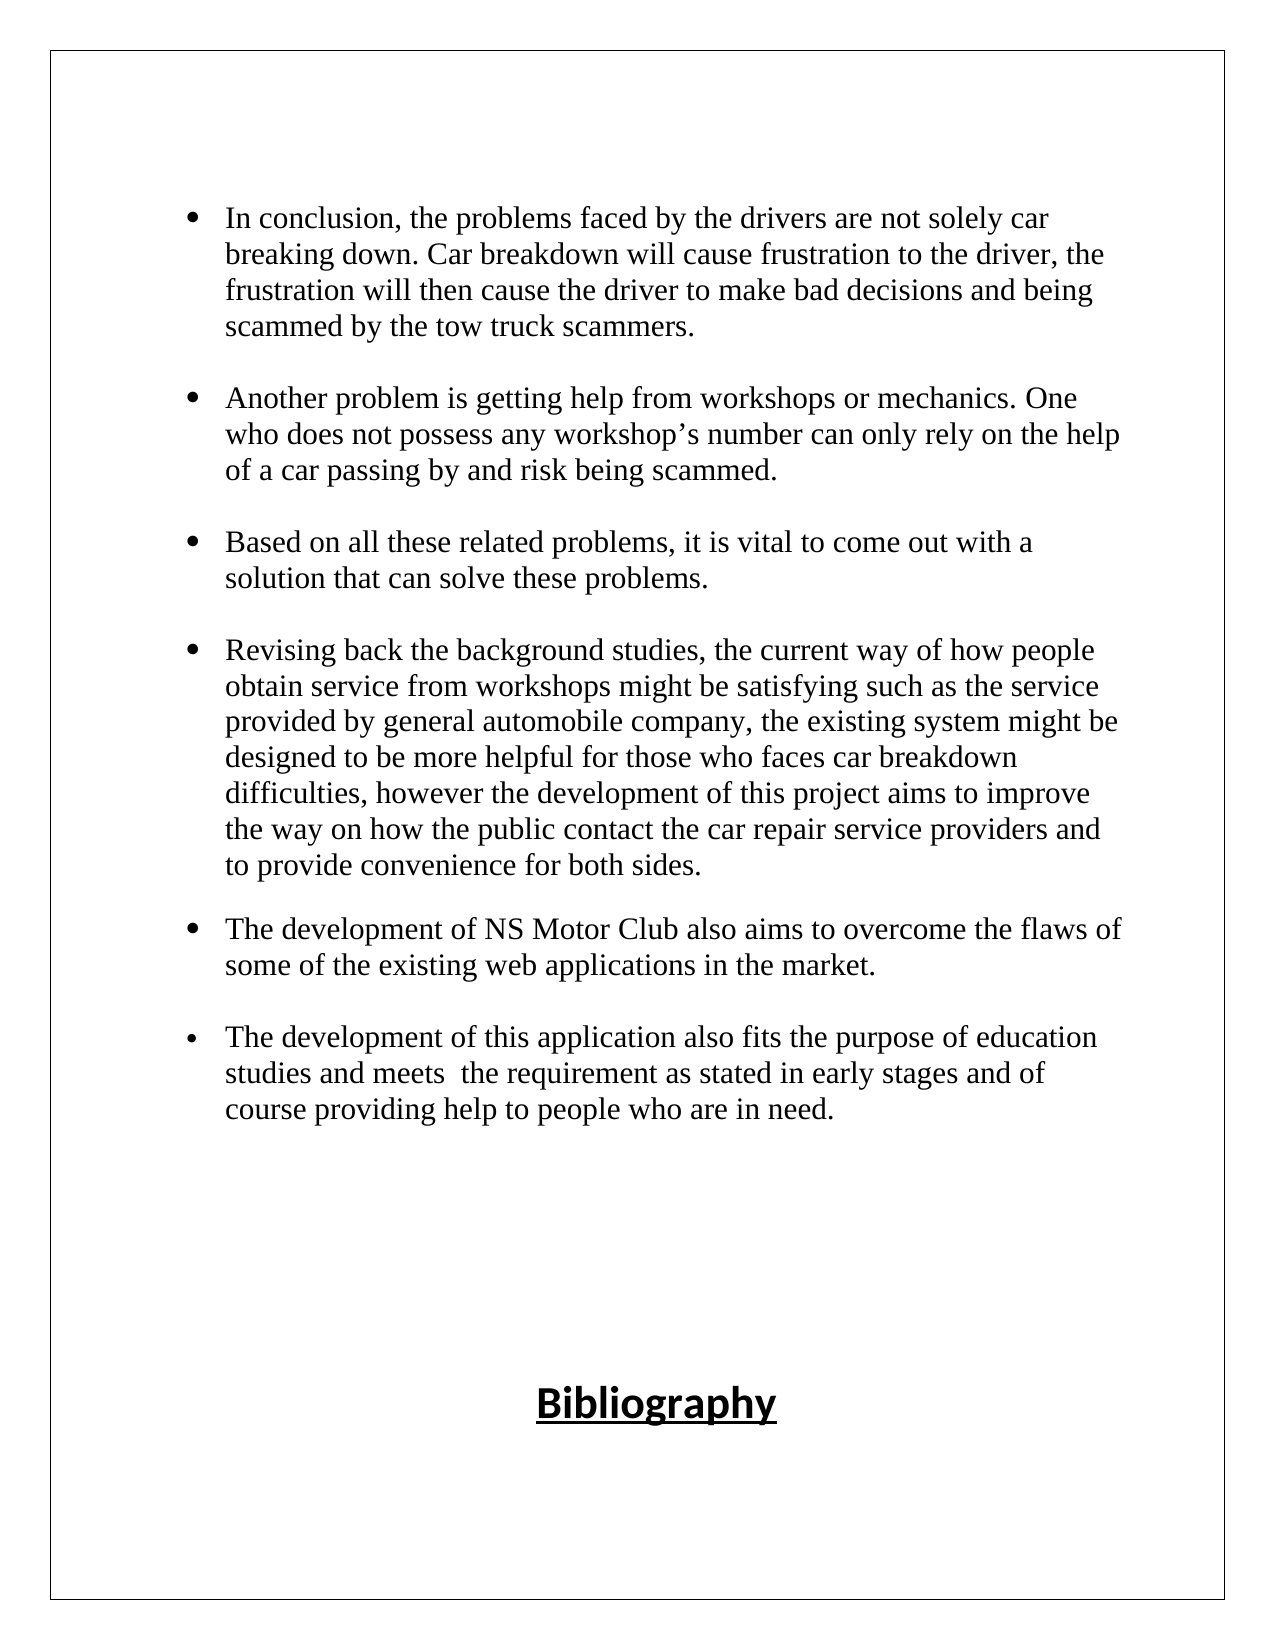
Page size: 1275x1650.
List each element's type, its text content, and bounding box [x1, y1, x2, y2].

list Revising back the background studies, the current way of how people obtain service from workshops might be satisfying such as the service provided by general automobile company, the existing system might be designed to be more helpful for those who faces car breakdown difficulties, however the development of this project aims to improve the way on how the public contact the car repair service providers and to provide convenience for both sides. [187, 631, 1125, 910]
list Based on all these related problems, it is vital to come out with a solution that can solve these problems. [187, 523, 1125, 595]
list In conclusion, the problems faced by the drivers are not solely car breaking down. Car breakdown will cause frustration to the driver, the frustration will then cause the driver to make bad decisions and being scammed by the tow truck scammers. [187, 199, 1125, 343]
text Bibliography [187, 1374, 1125, 1430]
list The development of NS Motor Club also aims to overcome the flaws of some of the existing web applications in the market. [187, 910, 1125, 982]
list The development of this application also fits the purpose of education studies and meets the requirement as stated in early stages and of course providing help to people who are in need. [187, 1018, 1125, 1126]
list Another problem is getting help from workshops or mechanics. One who does not possess any workshop’s number can only rely on the help of a car passing by and risk being scammed. [187, 379, 1125, 487]
